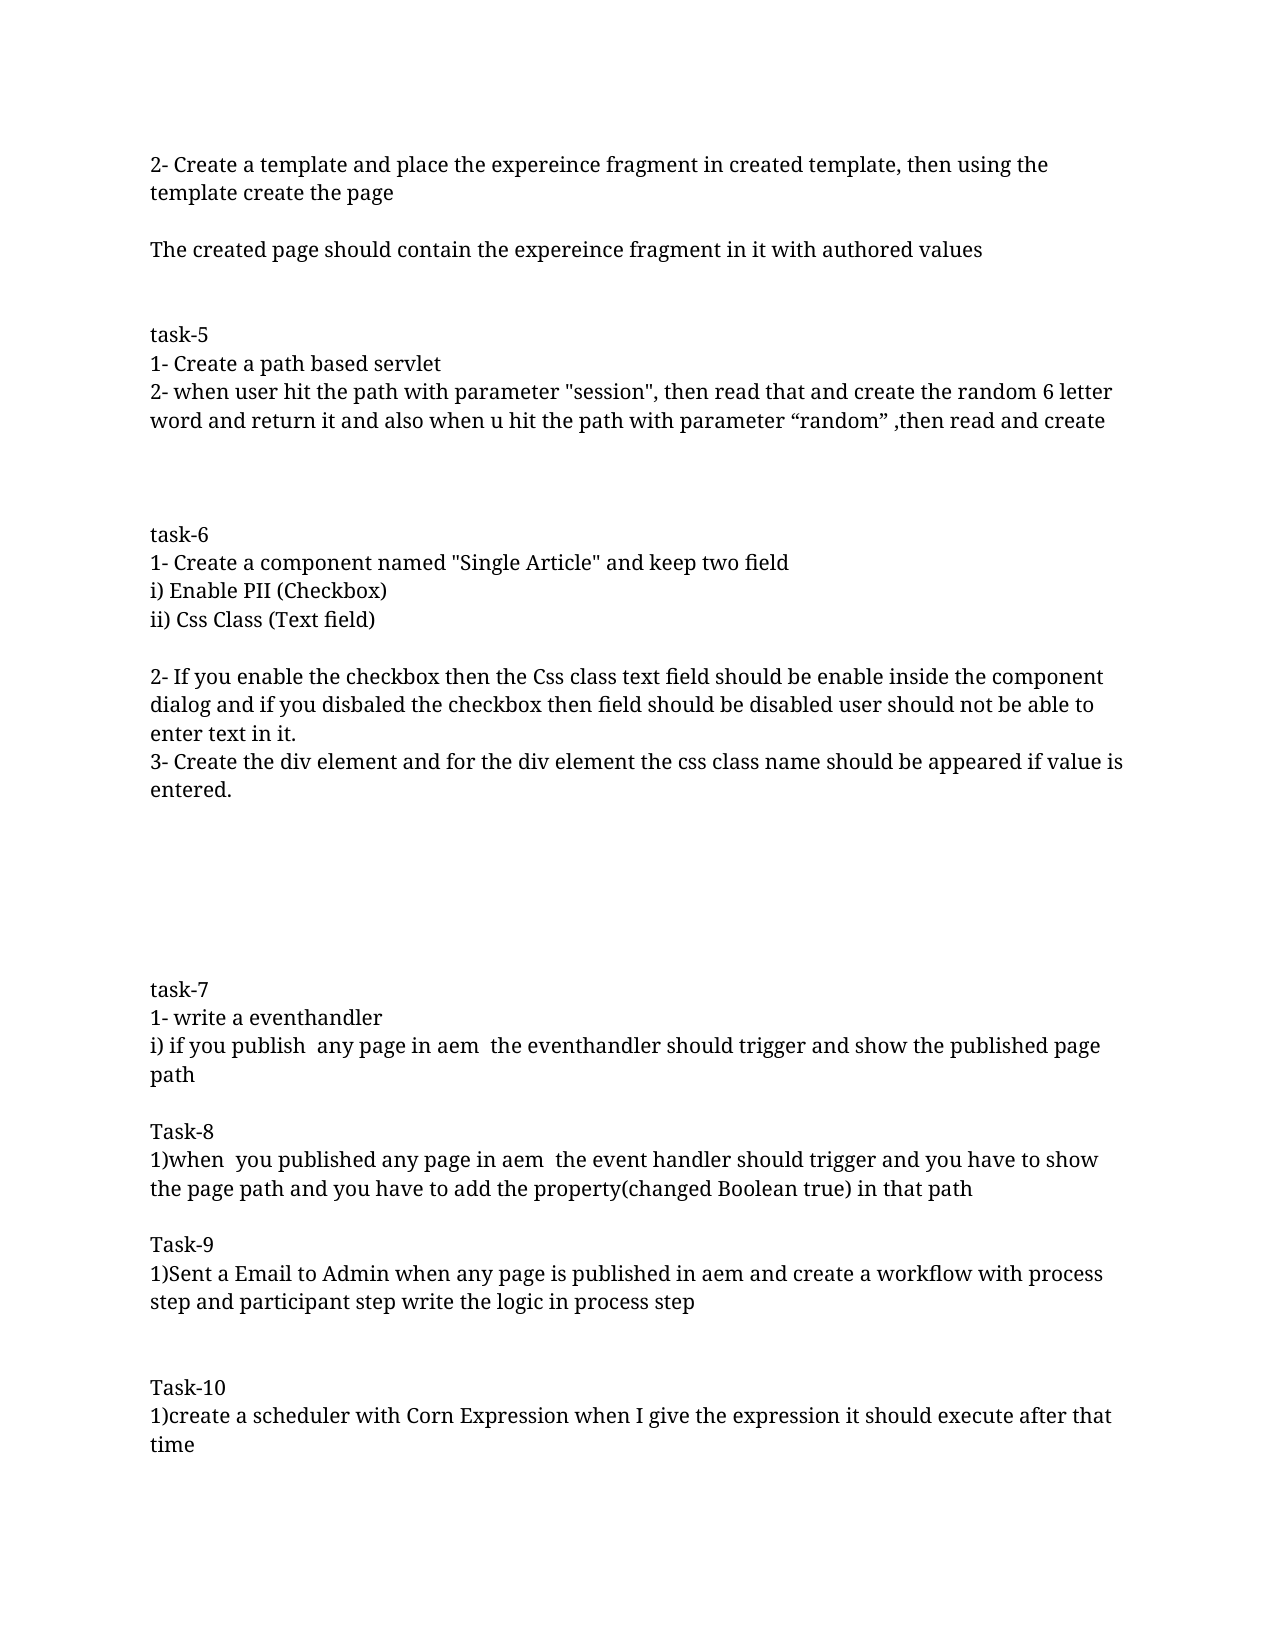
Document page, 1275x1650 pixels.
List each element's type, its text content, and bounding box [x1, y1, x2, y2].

text 1- write a eventhandler [150, 1003, 1125, 1032]
text ii) Css Class (Text field) [150, 605, 1125, 633]
text 2- Create a template and place the expereince fragment in created template, then using the template create the page [150, 150, 1125, 207]
text task-5 [150, 321, 1125, 349]
text 3- Create the div element and for the div element the css class name should be appeared if value is entered. [150, 747, 1125, 804]
text task-6 [150, 520, 1125, 548]
text 1)when you published any page in aem the event handler should trigger and you have to show the page path and you have to add the property(changed Boolean true) in that path [150, 1145, 1125, 1202]
text 1)Sent a Email to Admin when any page is published in aem and create a workflow with process step and participant step write the logic in process step [150, 1259, 1125, 1316]
text The created page should contain the expereince fragment in it with authored values [150, 235, 1125, 264]
text 2- when user hit the path with parameter "session", then read that and create the random 6 letter word and return it and also when u hit the path with parameter “random” ,then read and create [150, 377, 1125, 434]
text i) if you publish any page in aem the eventhandler should trigger and show the published page path [150, 1032, 1125, 1088]
text 1- Create a component named "Single Article" and keep two field [150, 548, 1125, 577]
text Task-8 [150, 1117, 1125, 1145]
text i) Enable PII (Checkbox) [150, 577, 1125, 605]
text 1- Create a path based servlet [150, 349, 1125, 377]
text Task-10 [150, 1373, 1125, 1401]
text 2- If you enable the checkbox then the Css class text field should be enable inside the component dialog and if you disbaled the checkbox then field should be disabled user should not be able to enter text in it. [150, 662, 1125, 747]
text 1)create a scheduler with Corn Expression when I give the expression it should execute after that time [150, 1401, 1125, 1458]
text task-7 [150, 975, 1125, 1003]
text Task-9 [150, 1231, 1125, 1259]
